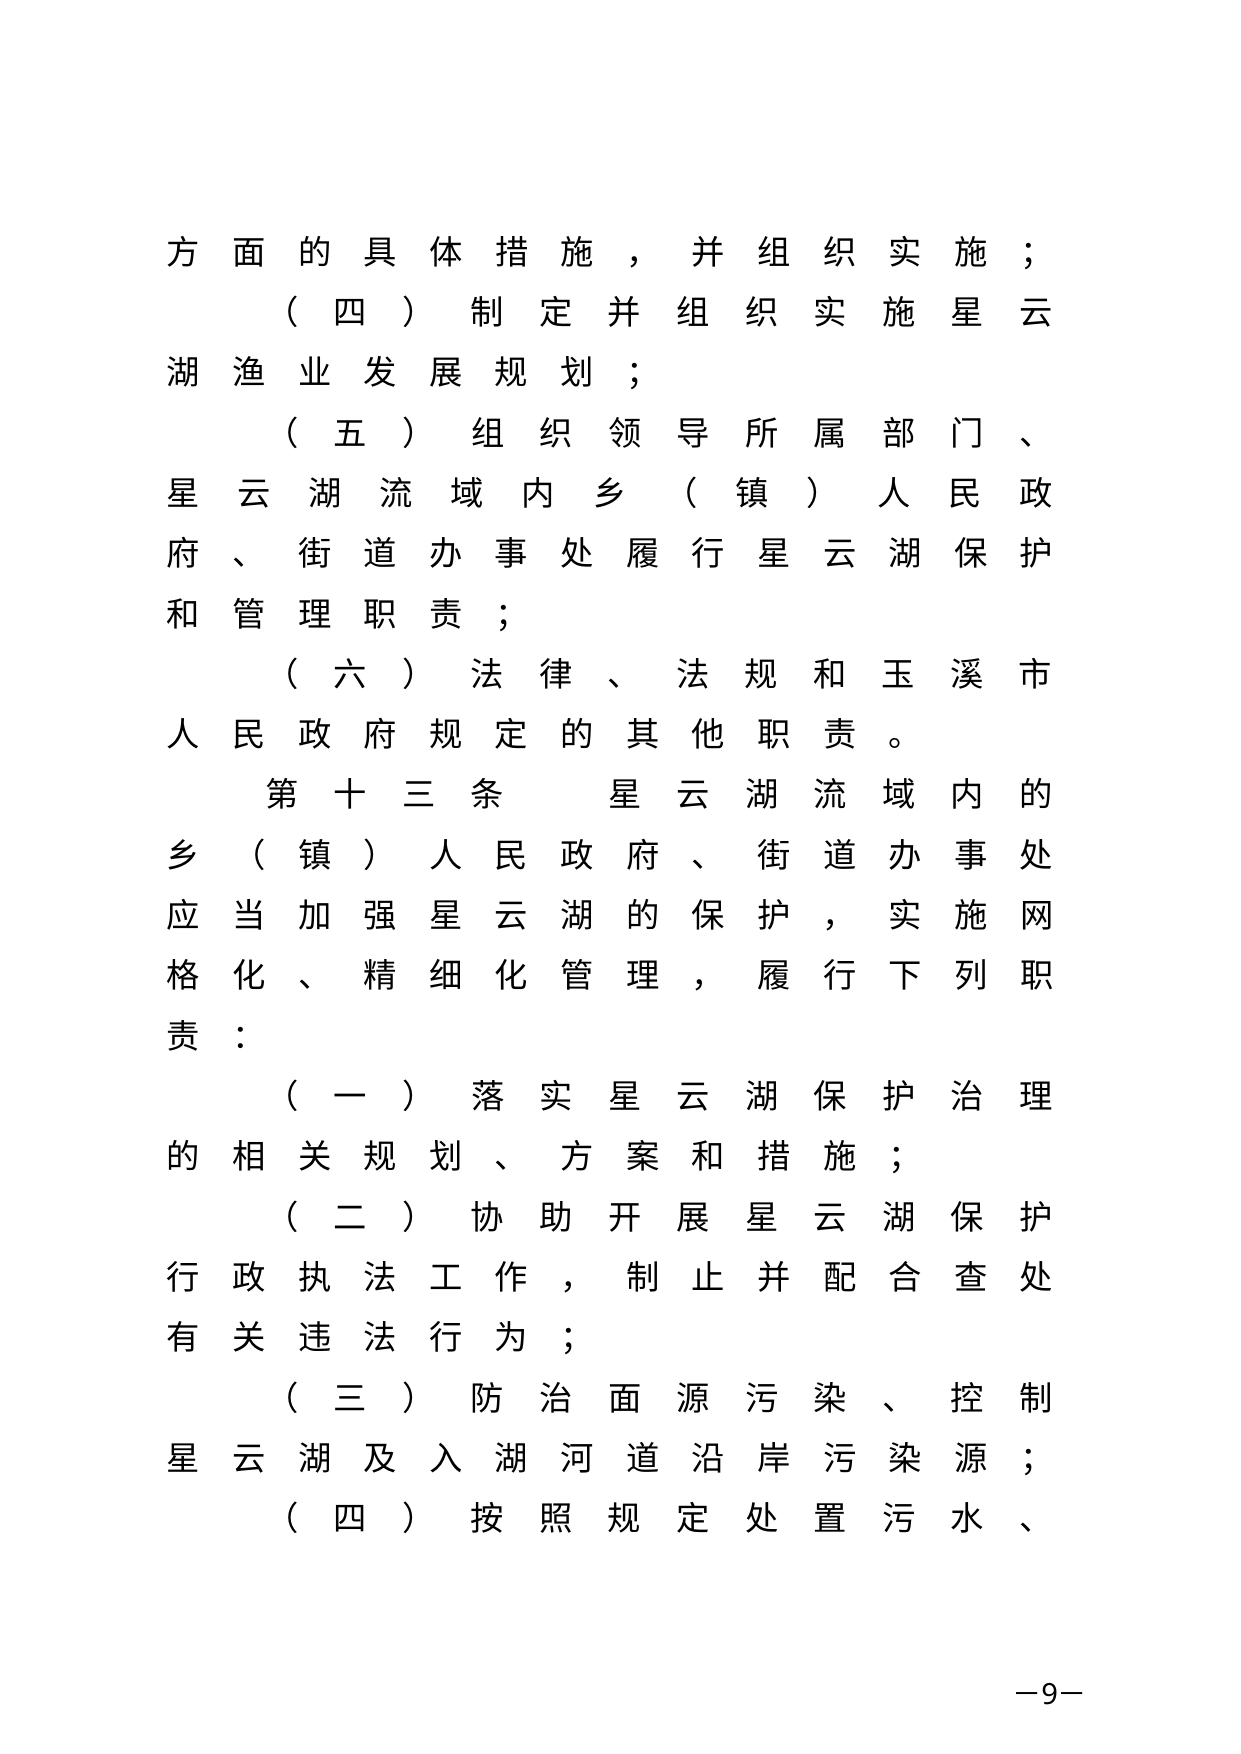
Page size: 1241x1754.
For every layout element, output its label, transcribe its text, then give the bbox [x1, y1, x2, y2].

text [167, 219, 1085, 280]
text （二）协助开展星云湖保护行政执法工作，制止并配合查处有关违法行为； [167, 1184, 1085, 1365]
text （一）落实星云湖保护治理的相关规划、方案和措施； [167, 1064, 1085, 1184]
text （四）制定并组织实施星云湖渔业发展规划； [167, 280, 1085, 400]
text （五）组织领导所属部门、星云湖流域内乡（镇）人民政府、街道办事处履行星云湖保护和管理职责； [167, 400, 1085, 642]
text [167, 1486, 1085, 1546]
text （六）法律、法规和玉溪市人民政府规定的其他职责。 [167, 642, 1085, 762]
text 第十三条 星云湖流域内的乡（镇）人民政府、街道办事处应当加强星云湖的保护，实施网格化、精细化管理，履行下列职责： [167, 762, 1085, 1064]
text （三）防治面源污染、控制星云湖及入湖河道沿岸污染源； [167, 1365, 1085, 1486]
